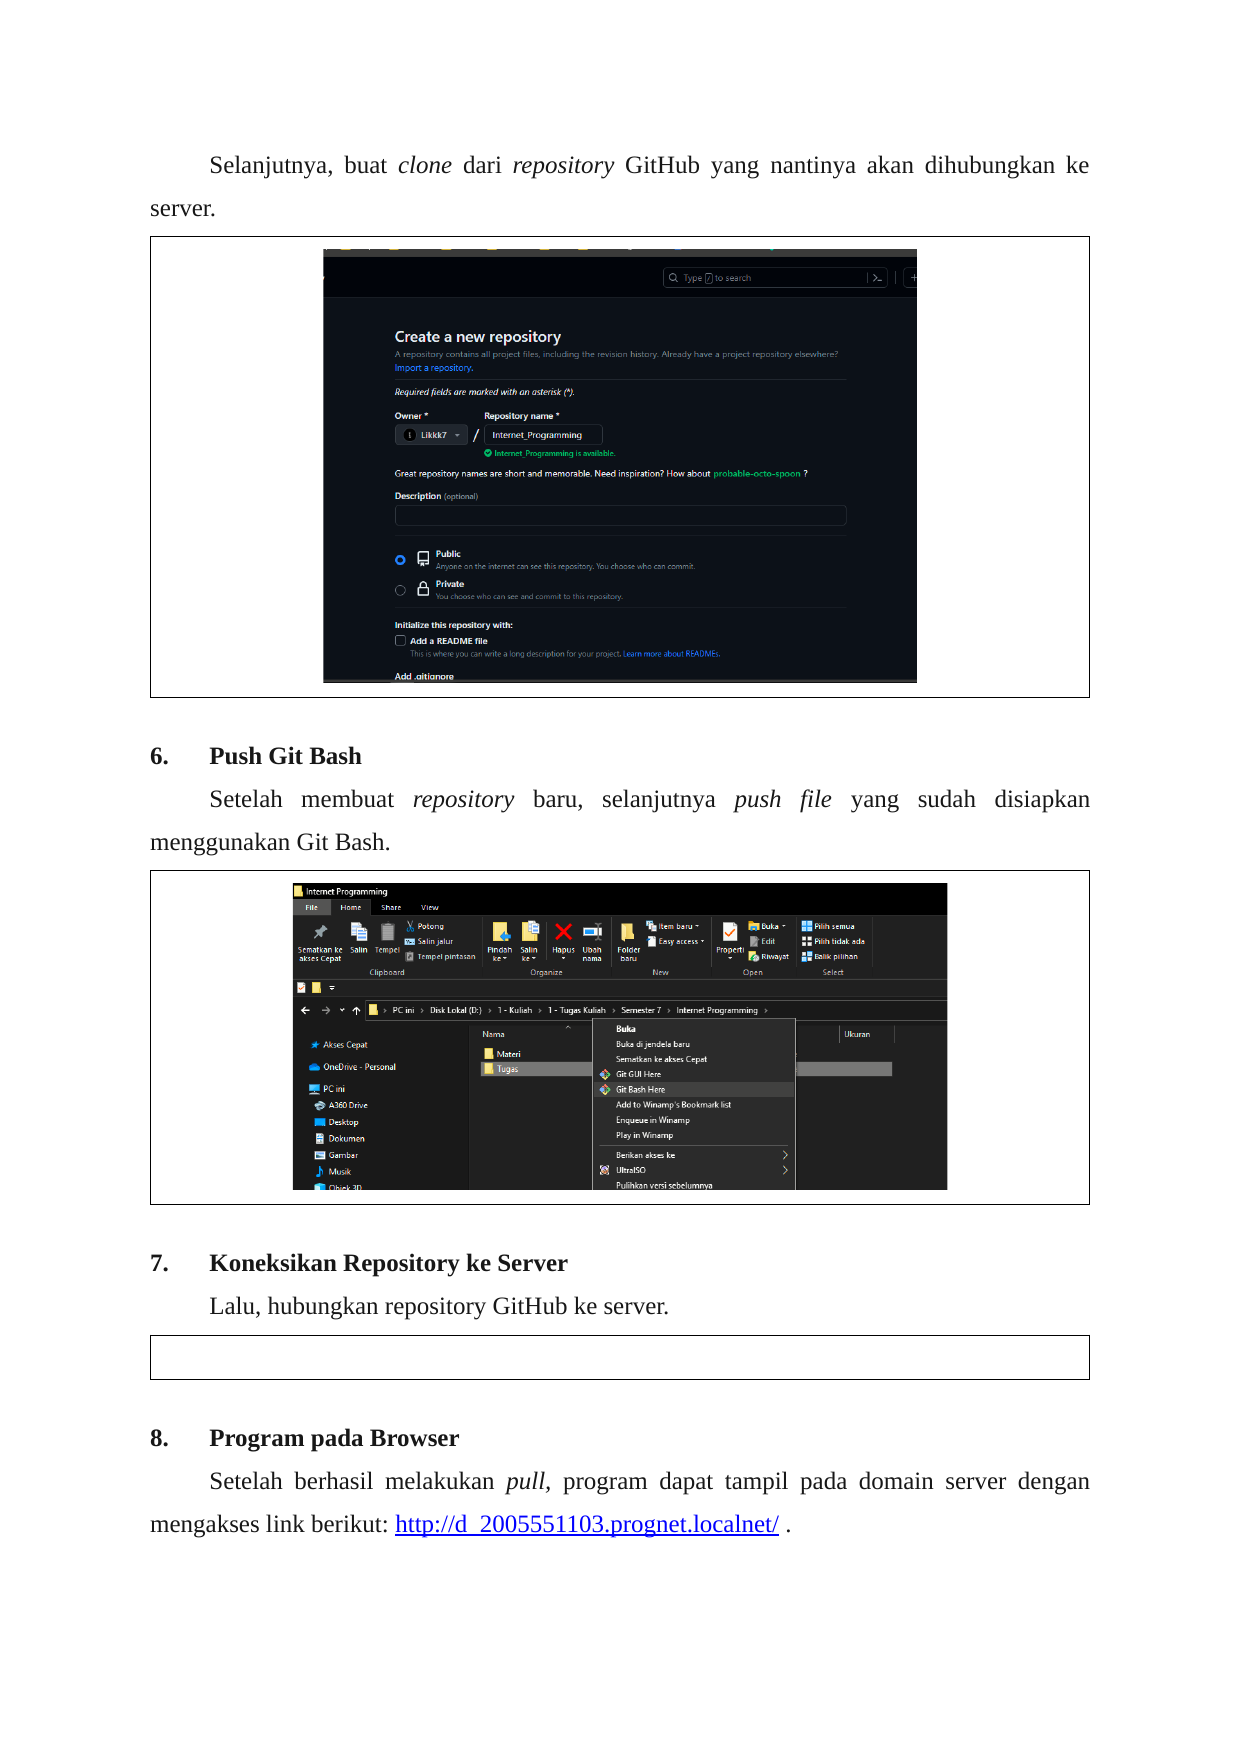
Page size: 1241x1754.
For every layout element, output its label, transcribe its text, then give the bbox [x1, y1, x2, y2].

list Program pada Browser [150, 1423, 1090, 1452]
list Setelah membuat repository baru, selanjutnya push file yang sudah disiapkan menggunakan Git Bash. [150, 784, 1090, 856]
text Setelah berhasil melakukan pull, program dapat tampil pada domain server dengan mengakses link berikut: http://d_2005551103.prognet.localnet/ . [150, 1466, 1090, 1538]
list Push Git Bash [150, 741, 1090, 769]
table_header [151, 871, 1089, 1204]
list Lalu, hubungkan repository GitHub ke server. [150, 1291, 1090, 1320]
list Selanjutnya, buat clone dari repository GitHub yang nantinya akan dihubungkan ke server. [150, 150, 1090, 222]
table_header [151, 1336, 1089, 1379]
table_header [151, 237, 1089, 697]
picture [292, 883, 948, 1190]
list Koneksikan Repository ke Server [150, 1248, 1090, 1277]
picture [323, 249, 917, 683]
